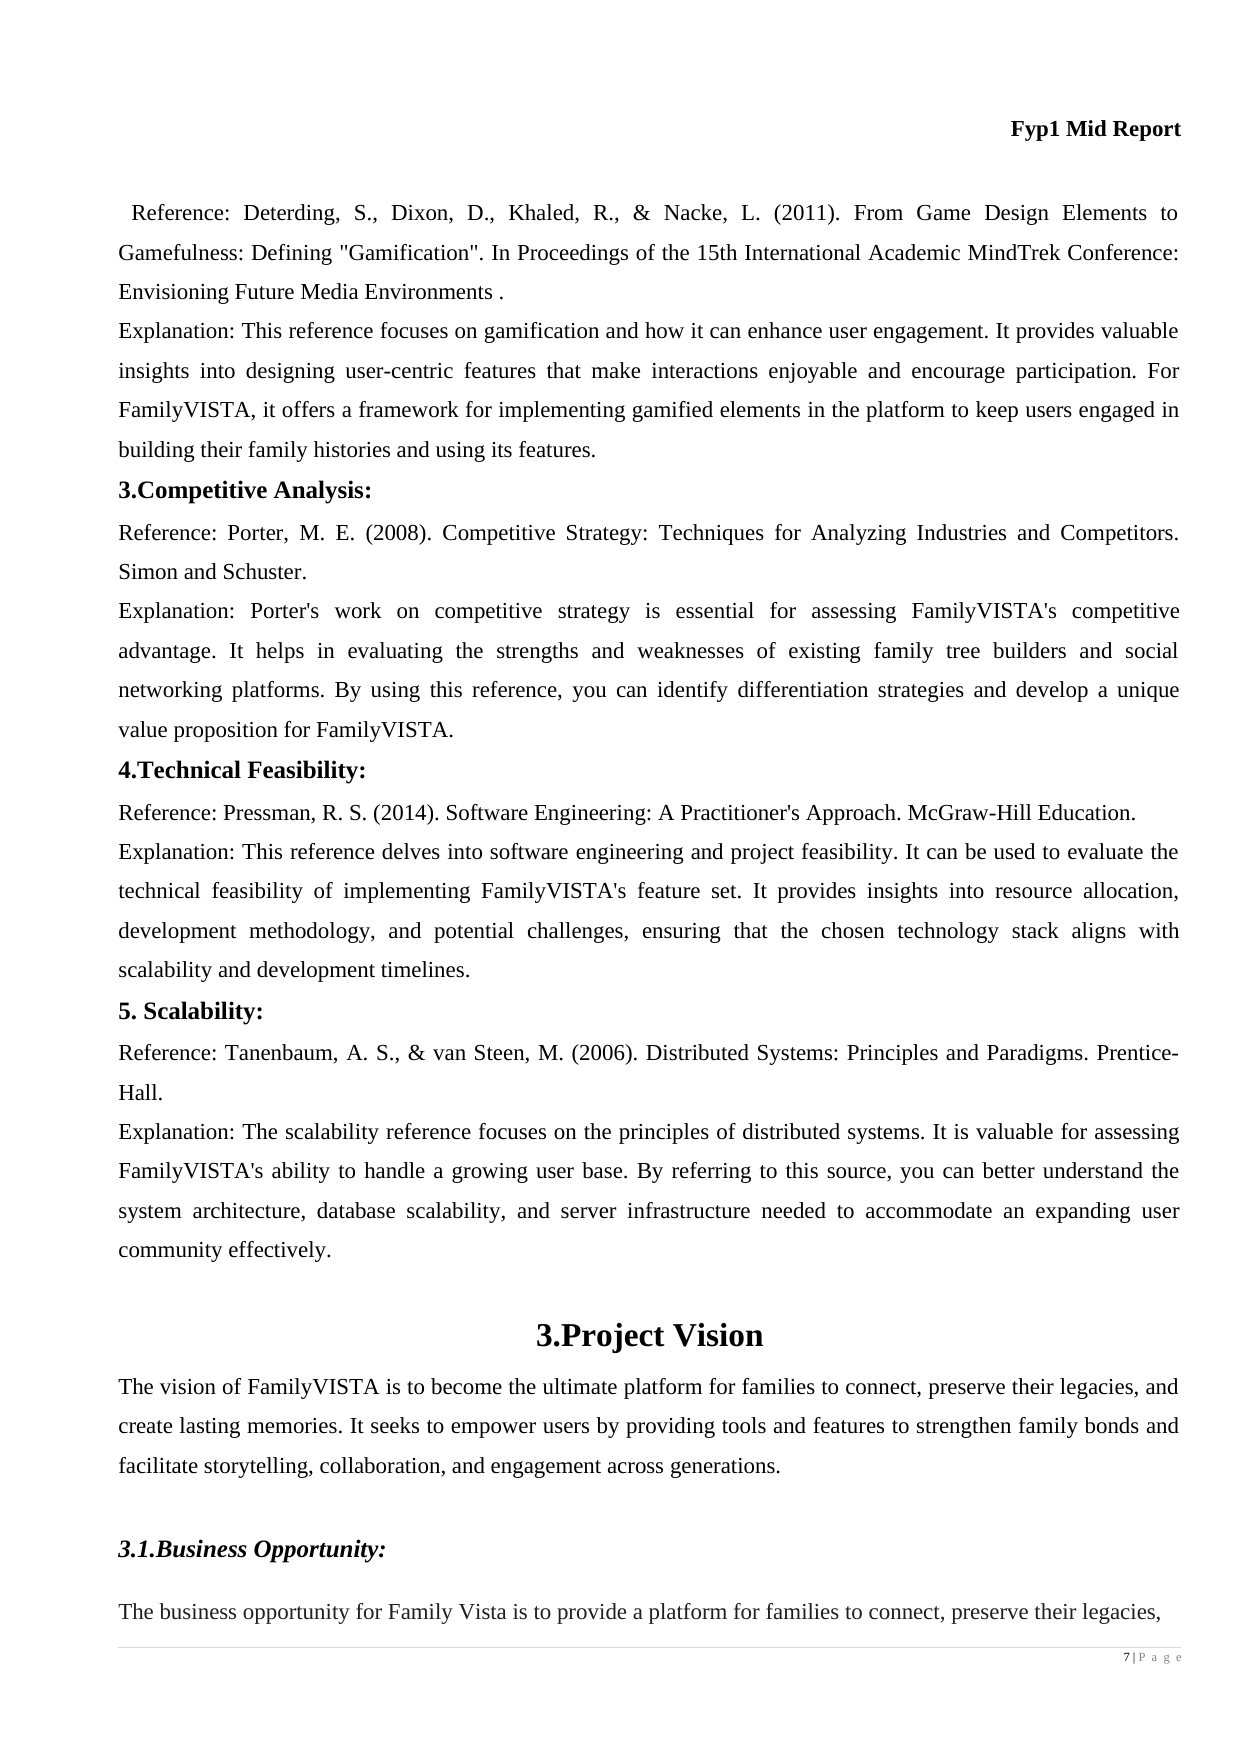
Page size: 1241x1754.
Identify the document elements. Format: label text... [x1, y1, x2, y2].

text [118, 1534, 1181, 1624]
text Explanation: Porter's work on competitive strategy is essential for assessing FamilyVISTA's competitive advantage. It helps in evaluating the strengths and weaknesses of existing family tree builders and social networking platforms. By using this reference, you can identify differentiation strategies and develop a unique value proposition for FamilyVISTA. [118, 597, 1181, 742]
text Reference: Tanenbaum, A. S., & van Steen, M. (2006). Distributed Systems: Principles and Paradigms. Prentice-Hall. [118, 1039, 1181, 1105]
text Reference: Deterding, S., Dixon, D., Khaled, R., & Nacke, L. (2011). From Game Design Elements to Gamefulness: Defining "Gamification". In Proceedings of the 15th International Academic MindTrek Conference: Envisioning Future Media Environments . [118, 199, 1181, 304]
text Explanation: This reference delves into software engineering and project feasibility. It can be used to evaluate the technical feasibility of implementing FamilyVISTA's feature set. It provides insights into resource allocation, development methodology, and potential challenges, ensuring that the chosen technology stack aligns with scalability and development timelines. [118, 838, 1181, 983]
text Reference: Pressman, R. S. (2014). Software Engineering: A Practitioner's Approach. McGraw-Hill Education. [118, 798, 1181, 825]
text Explanation: The scalability reference focuses on the principles of distributed systems. It is valuable for assessing FamilyVISTA's ability to handle a growing user base. By referring to this source, you can better understand the system architecture, database scalability, and server infrastructure needed to accommodate an expanding user community effectively. [118, 1118, 1181, 1263]
text 3.Competitive Analysis: [118, 475, 1181, 504]
text Explanation: This reference focuses on gamification and how it can enhance user engagement. It provides valuable insights into designing user-centric features that make interactions enjoyable and encourage participation. For FamilyVISTA, it offers a framework for implementing gamified elements in the platform to keep users engaged in building their family histories and using its features. [118, 317, 1181, 462]
text 5. Scalability: [118, 996, 1181, 1025]
text 3.Project Vision [118, 1315, 1181, 1354]
text 4.Technical Feasibility: [118, 755, 1181, 784]
text Reference: Porter, M. E. (2008). Competitive Strategy: Techniques for Analyzing Industries and Competitors. Simon and Schuster. [118, 518, 1181, 584]
text The vision of FamilyVISTA is to become the ultimate platform for families to connect, preserve their legacies, and create lasting memories. It seeks to empower users by providing tools and features to strengthen family bonds and facilitate storytelling, collaboration, and engagement across generations. [118, 1373, 1181, 1478]
